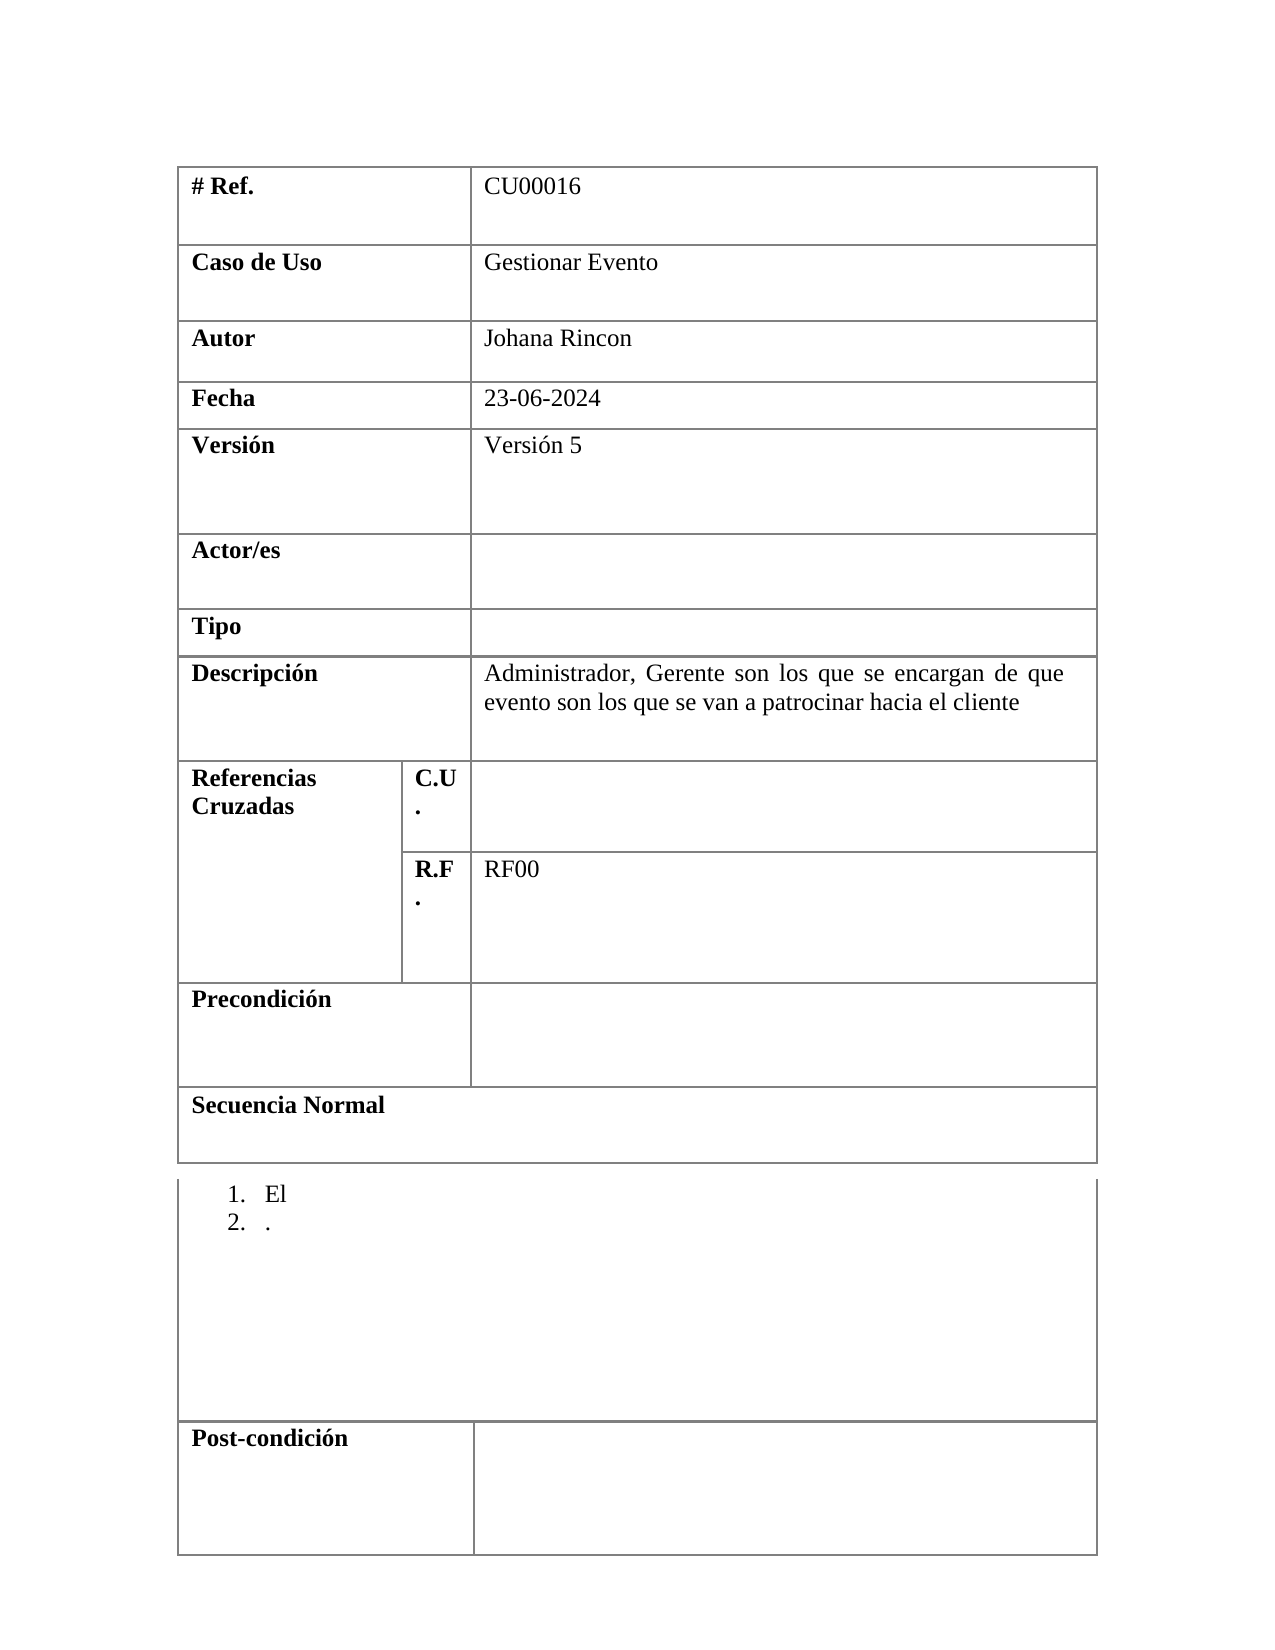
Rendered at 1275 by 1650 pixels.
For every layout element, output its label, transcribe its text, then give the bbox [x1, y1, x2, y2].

table_cell Actor/es [179, 535, 470, 608]
table_header El . [179, 1179, 1096, 1420]
table_cell Caso de Uso [179, 246, 470, 320]
table_header CU00016 [472, 168, 1096, 244]
table_cell Versión [179, 430, 470, 532]
table_cell [475, 1423, 1096, 1553]
table_cell Secuencia Normal [179, 1088, 1096, 1162]
table_cell [472, 762, 1096, 851]
table_cell Tipo [179, 610, 470, 655]
table_cell C.U. [403, 762, 470, 851]
table_cell Referencias Cruzadas [179, 762, 401, 982]
table_header # Ref. [179, 168, 470, 244]
table_cell Gestionar Evento [472, 246, 1096, 320]
table_cell 23-06-2024 [472, 383, 1096, 428]
table_cell R.F. [403, 853, 470, 982]
table_cell Fecha [179, 383, 470, 428]
table_cell Johana Rincon [472, 322, 1096, 381]
table_cell Precondición [179, 984, 470, 1086]
table_cell Administrador, Gerente son los que se encargan de que evento son los que se van a patrocinar hacia el cliente [472, 658, 1096, 760]
table_cell Versión 5 [472, 430, 1096, 532]
table_cell Post-condición [179, 1423, 473, 1553]
table_cell Descripción [179, 658, 470, 760]
table_cell [472, 535, 1096, 608]
table_cell Autor [179, 322, 470, 381]
table_cell [472, 610, 1096, 655]
table_cell [472, 984, 1096, 1086]
table_cell RF00 [472, 853, 1096, 982]
